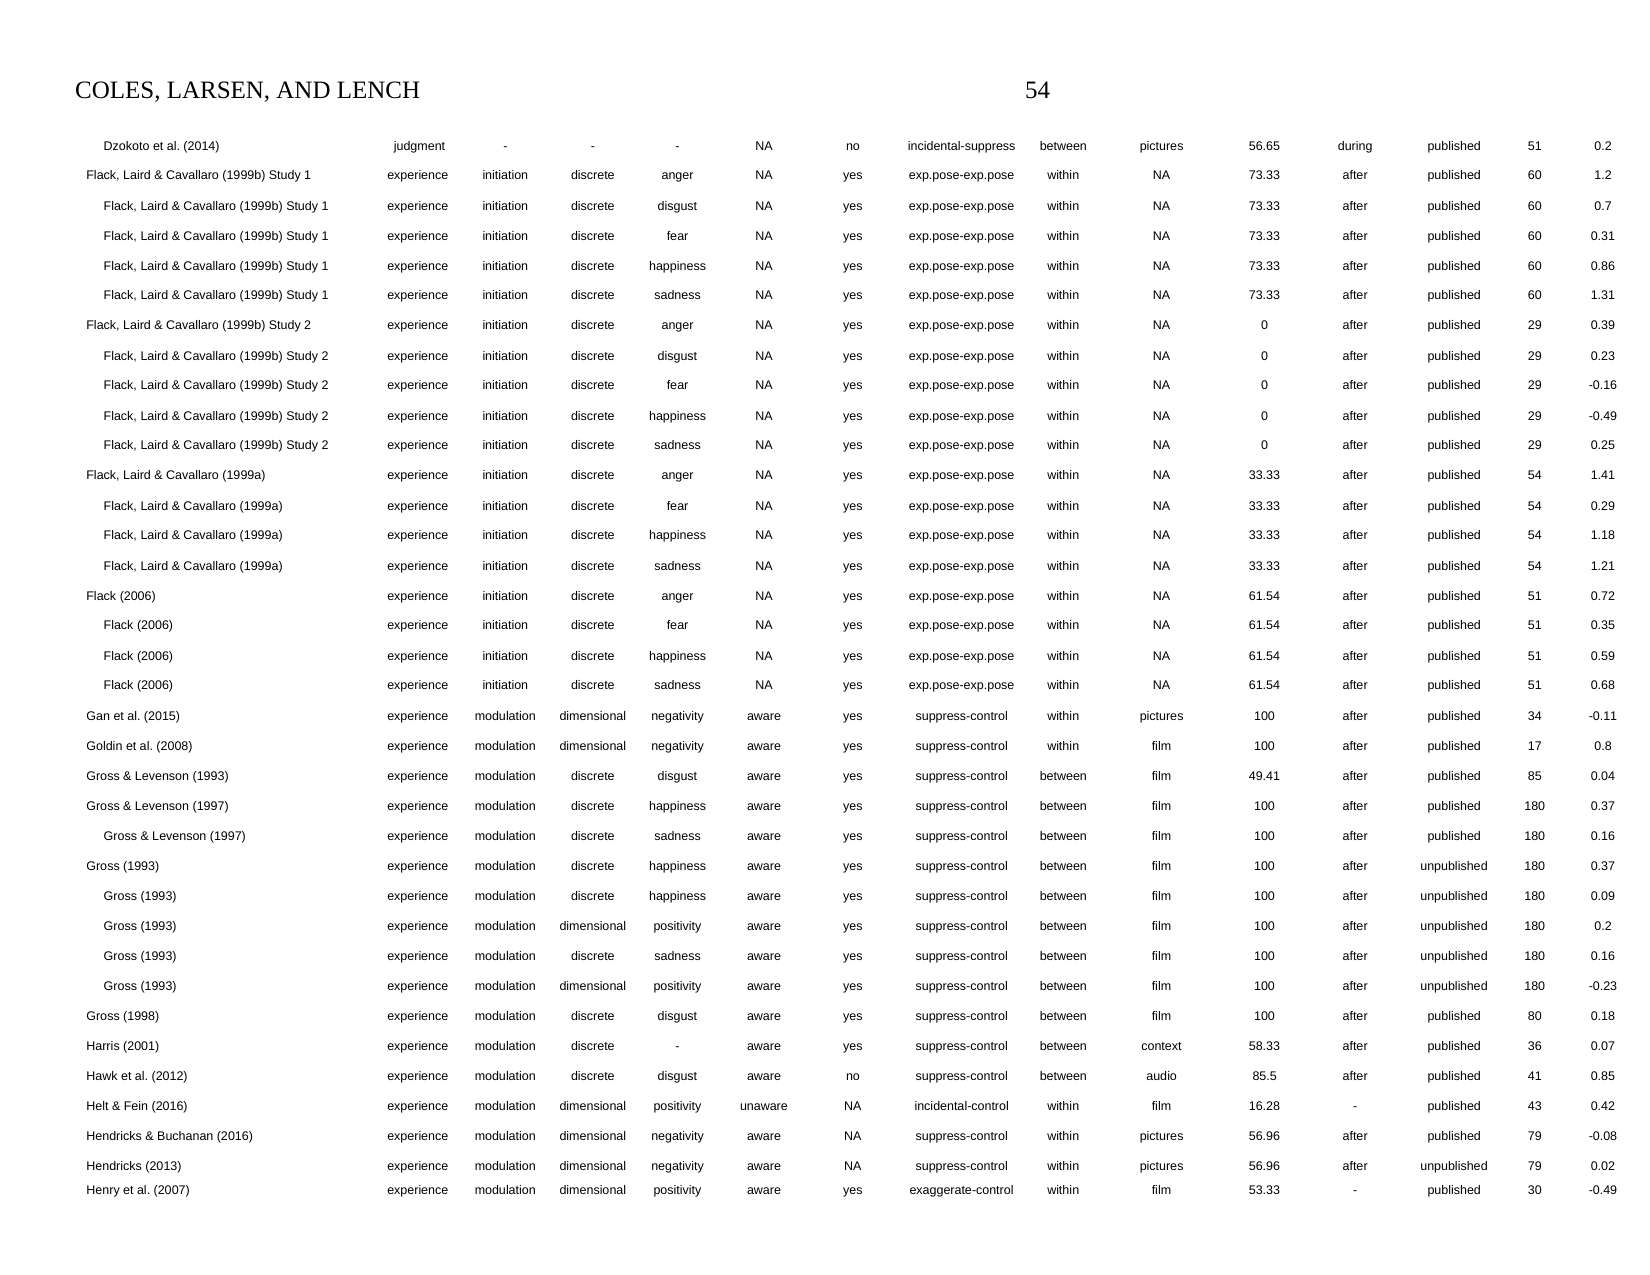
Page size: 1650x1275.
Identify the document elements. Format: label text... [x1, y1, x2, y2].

table_cell happiness [638, 522, 717, 552]
table_cell experience [373, 222, 462, 252]
table_cell Gross & Levenson (1997) [75, 823, 373, 852]
table_cell initiation [463, 192, 548, 222]
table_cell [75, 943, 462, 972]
table_cell published [1406, 492, 1502, 522]
table_cell dimensional [548, 732, 637, 762]
table_cell NA [717, 672, 810, 702]
table_cell discrete [548, 642, 637, 672]
table_cell Flack, Laird & Cavallaro (1999b) Study 1 [75, 222, 373, 252]
table_cell within [1028, 522, 1098, 552]
table_cell NA [717, 192, 810, 222]
table_cell discrete [548, 163, 637, 192]
table_cell during [1304, 133, 1406, 162]
table_cell yes [810, 823, 895, 852]
table_cell Goldin et al. (2008) [75, 732, 373, 762]
table_cell NA [1098, 342, 1225, 372]
table_cell aware [717, 853, 810, 882]
table_cell Flack, Laird & Cavallaro (1999b) Study 2 [75, 342, 373, 372]
table_cell NA [1098, 492, 1225, 522]
table_cell NA [1098, 312, 1225, 342]
table_cell exp.pose-exp.pose [895, 552, 1028, 582]
table_cell yes [810, 163, 895, 192]
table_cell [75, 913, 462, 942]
table_cell discrete [548, 853, 637, 882]
table_cell 73.33 [1225, 252, 1304, 282]
table_cell 54 [1502, 552, 1567, 582]
table_cell 85 [1502, 763, 1567, 792]
table_cell yes [810, 883, 895, 912]
table_cell discrete [548, 402, 637, 432]
table_cell published [1406, 763, 1502, 792]
table_cell yes [810, 492, 895, 522]
table_cell published [1406, 282, 1502, 312]
table_cell Flack, Laird & Cavallaro (1999b) Study 1 [75, 282, 373, 312]
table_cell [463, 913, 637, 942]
table_cell experience [373, 192, 462, 222]
table_cell 51 [1502, 612, 1567, 642]
table_cell Flack, Laird & Cavallaro (1999a) [75, 552, 373, 582]
table_cell experience [373, 642, 462, 672]
table_cell 49.41 [1225, 763, 1304, 792]
table_cell NA [1098, 252, 1225, 282]
table_cell yes [810, 282, 895, 312]
table_cell yes [810, 853, 895, 882]
table_cell incidental-suppress [895, 133, 1028, 162]
table_cell discrete [548, 612, 637, 642]
table_cell suppress-control [895, 883, 1028, 912]
table_cell aware [717, 793, 810, 822]
table_cell 1.31 [1567, 282, 1638, 312]
table_cell modulation [463, 883, 548, 912]
table_cell sadness [638, 432, 717, 462]
table_cell published [1406, 312, 1502, 342]
table_cell Gan et al. (2015) [75, 702, 373, 732]
table_cell suppress-control [895, 823, 1028, 852]
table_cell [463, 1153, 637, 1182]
table_cell exp.pose-exp.pose [895, 462, 1028, 492]
table_cell Flack (2006) [75, 672, 373, 702]
table_cell experience [373, 522, 462, 552]
table_cell experience [373, 312, 462, 342]
table_cell modulation [463, 853, 548, 882]
table_cell NA [1098, 552, 1225, 582]
table_cell suppress-control [895, 793, 1028, 822]
table_cell 100 [1225, 793, 1304, 822]
table_cell 0.8 [1567, 732, 1638, 762]
table_cell initiation [463, 642, 548, 672]
table_cell fear [638, 222, 717, 252]
table_cell after [1304, 432, 1406, 462]
table_cell 51 [1502, 582, 1567, 612]
table_cell 0 [1225, 372, 1304, 402]
table_cell after [1304, 732, 1406, 762]
table_cell 180 [1502, 823, 1567, 852]
table_cell NA [1098, 612, 1225, 642]
table_cell within [1028, 582, 1098, 612]
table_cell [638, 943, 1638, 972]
table_cell happiness [638, 883, 717, 912]
table_cell 1.21 [1567, 552, 1638, 582]
table_cell yes [810, 552, 895, 582]
table_cell NA [717, 492, 810, 522]
table_cell initiation [463, 462, 548, 492]
table_cell discrete [548, 552, 637, 582]
table_cell after [1304, 823, 1406, 852]
table_cell after [1304, 582, 1406, 612]
table_cell NA [1098, 222, 1225, 252]
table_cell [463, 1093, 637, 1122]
table_cell 180 [1502, 853, 1567, 882]
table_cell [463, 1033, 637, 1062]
table_cell experience [373, 252, 462, 282]
table_cell within [1028, 342, 1098, 372]
table_cell 1.2 [1567, 163, 1638, 192]
table_cell within [1028, 222, 1098, 252]
table_cell sadness [638, 282, 717, 312]
table_cell within [1028, 192, 1098, 222]
table_cell sadness [638, 672, 717, 702]
table_cell within [1028, 372, 1098, 402]
table_cell within [1028, 612, 1098, 642]
table_cell within [1028, 252, 1098, 282]
table_cell 0.39 [1567, 312, 1638, 342]
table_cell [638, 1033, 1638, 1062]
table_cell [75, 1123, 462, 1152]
table_cell within [1028, 492, 1098, 522]
table_cell experience [373, 793, 462, 822]
table_cell 0.35 [1567, 612, 1638, 642]
table_cell 61.54 [1225, 642, 1304, 672]
table_cell judgment [373, 133, 462, 162]
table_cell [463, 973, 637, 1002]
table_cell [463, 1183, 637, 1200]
table_cell 0.72 [1567, 582, 1638, 612]
table_cell after [1304, 402, 1406, 432]
table_cell published [1406, 732, 1502, 762]
table_cell NA [717, 642, 810, 672]
table_cell initiation [463, 252, 548, 282]
table_cell happiness [638, 642, 717, 672]
table_cell yes [810, 672, 895, 702]
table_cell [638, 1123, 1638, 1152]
table_cell anger [638, 582, 717, 612]
table_cell dimensional [548, 702, 637, 732]
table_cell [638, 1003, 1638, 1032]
table_cell NA [1098, 372, 1225, 402]
table_cell exp.pose-exp.pose [895, 582, 1028, 612]
table_cell experience [373, 883, 462, 912]
table_cell initiation [463, 552, 548, 582]
table_cell 60 [1502, 252, 1567, 282]
table_cell 60 [1502, 192, 1567, 222]
table_cell yes [810, 582, 895, 612]
table_cell yes [810, 612, 895, 642]
table_cell Flack, Laird & Cavallaro (1999b) Study 2 [75, 402, 373, 432]
table_cell between [1028, 853, 1098, 882]
table_cell film [1098, 763, 1225, 792]
table_cell 61.54 [1225, 612, 1304, 642]
table_cell 1.41 [1567, 462, 1638, 492]
table_cell Flack (2006) [75, 612, 373, 642]
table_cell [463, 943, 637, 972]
table_cell aware [717, 883, 810, 912]
table_cell after [1304, 672, 1406, 702]
table_cell published [1406, 642, 1502, 672]
table_cell suppress-control [895, 763, 1028, 792]
table_cell suppress-control [895, 702, 1028, 732]
table_cell NA [717, 312, 810, 342]
table_cell 54 [1502, 492, 1567, 522]
table_cell NA [717, 432, 810, 462]
table_cell 0.68 [1567, 672, 1638, 702]
table_cell film [1098, 732, 1225, 762]
table_cell yes [810, 312, 895, 342]
table_cell discrete [548, 372, 637, 402]
table_cell 51 [1502, 133, 1567, 162]
table_cell published [1406, 612, 1502, 642]
table_cell 60 [1502, 163, 1567, 192]
table_cell after [1304, 612, 1406, 642]
table_cell exp.pose-exp.pose [895, 522, 1028, 552]
table_cell yes [810, 372, 895, 402]
table_cell within [1028, 642, 1098, 672]
table_cell published [1406, 252, 1502, 282]
table_cell between [1028, 763, 1098, 792]
table_cell published [1406, 823, 1502, 852]
table_cell experience [373, 462, 462, 492]
table_cell discrete [548, 793, 637, 822]
table_cell 51 [1502, 672, 1567, 702]
table_cell 0.04 [1567, 763, 1638, 792]
table_cell initiation [463, 522, 548, 552]
table_cell discrete [548, 582, 637, 612]
table_cell yes [810, 252, 895, 282]
table_cell fear [638, 492, 717, 522]
table_cell aware [717, 732, 810, 762]
table_cell initiation [463, 282, 548, 312]
table_cell published [1406, 372, 1502, 402]
table_cell 29 [1502, 372, 1567, 402]
table_cell modulation [463, 823, 548, 852]
table_cell NA [1098, 192, 1225, 222]
table_cell sadness [638, 823, 717, 852]
table_cell published [1406, 522, 1502, 552]
table_cell published [1406, 402, 1502, 432]
table_cell discrete [548, 192, 637, 222]
table_cell NA [1098, 462, 1225, 492]
table_cell Flack, Laird & Cavallaro (1999b) Study 1 [75, 163, 373, 192]
table_cell within [1028, 163, 1098, 192]
table_cell 73.33 [1225, 163, 1304, 192]
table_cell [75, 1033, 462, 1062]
table_cell NA [1098, 522, 1225, 552]
table_cell discrete [548, 883, 637, 912]
table_cell aware [717, 763, 810, 792]
table_cell fear [638, 612, 717, 642]
table_cell anger [638, 163, 717, 192]
table_cell yes [810, 702, 895, 732]
table_cell 0.25 [1567, 432, 1638, 462]
table_cell Gross & Levenson (1993) [75, 763, 373, 792]
table_cell 33.33 [1225, 552, 1304, 582]
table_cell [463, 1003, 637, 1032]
table_cell exp.pose-exp.pose [895, 432, 1028, 462]
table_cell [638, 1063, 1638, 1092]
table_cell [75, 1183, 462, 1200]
table_cell Flack, Laird & Cavallaro (1999b) Study 2 [75, 312, 373, 342]
table_cell 100 [1225, 823, 1304, 852]
table_cell NA [717, 402, 810, 432]
table_cell yes [810, 462, 895, 492]
table_cell within [1028, 702, 1098, 732]
table_cell 33.33 [1225, 522, 1304, 552]
table_cell 60 [1502, 282, 1567, 312]
table_cell initiation [463, 492, 548, 522]
table_cell anger [638, 462, 717, 492]
table_cell Gross & Levenson (1997) [75, 793, 373, 822]
table_cell 54 [1502, 522, 1567, 552]
table_cell 0.37 [1567, 793, 1638, 822]
table_cell published [1406, 192, 1502, 222]
table_cell suppress-control [895, 732, 1028, 762]
table_cell discrete [548, 282, 637, 312]
table_cell negativity [638, 702, 717, 732]
table_cell discrete [548, 342, 637, 372]
table_cell NA [717, 582, 810, 612]
table_cell yes [810, 432, 895, 462]
table_cell experience [373, 372, 462, 402]
table_cell NA [717, 252, 810, 282]
table_cell 180 [1502, 793, 1567, 822]
table_cell disgust [638, 342, 717, 372]
table_cell within [1028, 552, 1098, 582]
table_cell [75, 133, 373, 162]
table_cell NA [1098, 402, 1225, 432]
table_cell published [1406, 163, 1502, 192]
table_cell NA [1098, 672, 1225, 702]
table_cell after [1304, 702, 1406, 732]
table_cell sadness [638, 552, 717, 582]
table_cell within [1028, 282, 1098, 312]
table_cell published [1406, 702, 1502, 732]
table_cell discrete [548, 823, 637, 852]
table_cell within [1028, 732, 1098, 762]
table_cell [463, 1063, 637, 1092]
table_cell modulation [463, 732, 548, 762]
table_cell NA [717, 222, 810, 252]
table_cell after [1304, 342, 1406, 372]
table_cell initiation [463, 342, 548, 372]
table_cell 29 [1502, 342, 1567, 372]
table_cell modulation [463, 763, 548, 792]
table_cell discrete [548, 672, 637, 702]
table_cell -0.49 [1567, 402, 1638, 432]
table_cell happiness [638, 793, 717, 822]
table_cell yes [810, 522, 895, 552]
table_cell initiation [463, 402, 548, 432]
table_cell discrete [548, 492, 637, 522]
table_cell initiation [463, 312, 548, 342]
table_cell 0 [1225, 402, 1304, 432]
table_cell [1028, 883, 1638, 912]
table_cell exp.pose-exp.pose [895, 163, 1028, 192]
table_cell initiation [463, 163, 548, 192]
table_cell initiation [463, 222, 548, 252]
table_cell experience [373, 163, 462, 192]
table_cell - [638, 133, 717, 162]
table_cell initiation [463, 672, 548, 702]
table_cell Flack (2006) [75, 582, 373, 612]
table_cell pictures [1098, 702, 1225, 732]
table_cell published [1406, 222, 1502, 252]
table_cell exp.pose-exp.pose [895, 672, 1028, 702]
table_cell exp.pose-exp.pose [895, 342, 1028, 372]
table_cell 0.29 [1567, 492, 1638, 522]
table_cell discrete [548, 462, 637, 492]
table_cell 54 [1502, 462, 1567, 492]
table_cell NA [1098, 282, 1225, 312]
table_cell NA [717, 133, 810, 162]
table_cell after [1304, 312, 1406, 342]
table_cell initiation [463, 612, 548, 642]
table_cell Gross (1993) [75, 883, 373, 912]
table_cell yes [810, 222, 895, 252]
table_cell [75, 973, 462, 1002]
table_cell 17 [1502, 732, 1567, 762]
table_cell 73.33 [1225, 222, 1304, 252]
table_cell NA [1098, 642, 1225, 672]
table_cell yes [810, 793, 895, 822]
table_cell 56.65 [1225, 133, 1304, 162]
table_cell negativity [638, 732, 717, 762]
table_cell 0 [1225, 432, 1304, 462]
table_cell NA [717, 462, 810, 492]
table_cell after [1304, 763, 1406, 792]
table_cell Flack (2006) [75, 642, 373, 672]
table_cell aware [717, 702, 810, 732]
table_cell 0.59 [1567, 642, 1638, 672]
table_cell discrete [548, 312, 637, 342]
table_cell published [1406, 462, 1502, 492]
table_cell after [1304, 492, 1406, 522]
table_cell happiness [638, 402, 717, 432]
table_cell NA [717, 552, 810, 582]
table_cell 0 [1225, 312, 1304, 342]
table_cell initiation [463, 432, 548, 462]
table_cell experience [373, 492, 462, 522]
table_cell experience [373, 672, 462, 702]
table_cell experience [373, 823, 462, 852]
table_cell unpublished [1406, 853, 1502, 882]
table_cell after [1304, 282, 1406, 312]
table_cell after [1304, 462, 1406, 492]
table_cell happiness [638, 853, 717, 882]
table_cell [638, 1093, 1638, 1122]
table_cell modulation [463, 793, 548, 822]
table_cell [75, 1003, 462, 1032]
table_cell published [1406, 133, 1502, 162]
table_cell Gross (1993) [75, 853, 373, 882]
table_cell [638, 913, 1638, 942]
table_cell experience [373, 432, 462, 462]
table_cell discrete [548, 522, 637, 552]
table_cell between [1028, 823, 1098, 852]
table_cell 33.33 [1225, 492, 1304, 522]
table_cell film [1098, 823, 1225, 852]
table_cell yes [810, 763, 895, 792]
table_cell NA [717, 163, 810, 192]
table_cell after [1304, 522, 1406, 552]
table_cell after [1304, 163, 1406, 192]
table_cell film [1098, 793, 1225, 822]
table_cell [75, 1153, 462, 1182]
table_cell - [548, 133, 637, 162]
table_cell within [1028, 402, 1098, 432]
table_cell 73.33 [1225, 282, 1304, 312]
table_cell experience [373, 612, 462, 642]
table_cell suppress-control [895, 853, 1028, 882]
table_cell after [1304, 192, 1406, 222]
table_cell 61.54 [1225, 582, 1304, 612]
table_cell published [1406, 582, 1502, 612]
table_cell aware [717, 823, 810, 852]
table_cell NA [717, 612, 810, 642]
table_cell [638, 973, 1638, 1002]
table_cell 0.86 [1567, 252, 1638, 282]
table_cell NA [717, 372, 810, 402]
table_cell - [463, 133, 548, 162]
table_cell exp.pose-exp.pose [895, 642, 1028, 672]
table_cell 0.16 [1567, 823, 1638, 852]
table_cell Flack, Laird & Cavallaro (1999a) [75, 492, 373, 522]
table_cell yes [810, 192, 895, 222]
table_cell yes [810, 732, 895, 762]
table_cell 29 [1502, 432, 1567, 462]
table_cell initiation [463, 372, 548, 402]
table_cell after [1304, 372, 1406, 402]
table_cell NA [717, 342, 810, 372]
table_cell 0.37 [1567, 853, 1638, 882]
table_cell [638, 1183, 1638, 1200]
table_cell published [1406, 432, 1502, 462]
table_cell disgust [638, 192, 717, 222]
table_cell experience [373, 402, 462, 432]
table_cell exp.pose-exp.pose [895, 492, 1028, 522]
table_cell 100 [1225, 853, 1304, 882]
table_cell experience [373, 342, 462, 372]
table_cell -0.11 [1567, 702, 1638, 732]
table_cell NA [1098, 582, 1225, 612]
table_cell experience [373, 702, 462, 732]
table_cell modulation [463, 702, 548, 732]
table_cell Flack, Laird & Cavallaro (1999a) [75, 462, 373, 492]
table_cell 0 [1225, 342, 1304, 372]
table_cell 61.54 [1225, 672, 1304, 702]
table_cell within [1028, 432, 1098, 462]
table_cell exp.pose-exp.pose [895, 612, 1028, 642]
table_cell after [1304, 222, 1406, 252]
table_cell experience [373, 763, 462, 792]
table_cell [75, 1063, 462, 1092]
table_cell yes [810, 402, 895, 432]
table_cell 34 [1502, 702, 1567, 732]
table_cell exp.pose-exp.pose [895, 222, 1028, 252]
table_cell experience [373, 552, 462, 582]
table_cell after [1304, 853, 1406, 882]
table_cell 100 [1225, 702, 1304, 732]
table_cell exp.pose-exp.pose [895, 252, 1028, 282]
table_cell yes [810, 342, 895, 372]
table_cell within [1028, 312, 1098, 342]
table_cell after [1304, 552, 1406, 582]
table_cell exp.pose-exp.pose [895, 402, 1028, 432]
table_cell experience [373, 853, 462, 882]
table_cell film [1098, 853, 1225, 882]
table_cell 29 [1502, 312, 1567, 342]
table_cell yes [810, 642, 895, 672]
table_cell fear [638, 372, 717, 402]
table_cell published [1406, 793, 1502, 822]
table_cell Flack, Laird & Cavallaro (1999b) Study 1 [75, 252, 373, 282]
table_cell 0.31 [1567, 222, 1638, 252]
table_cell pictures [1098, 133, 1225, 162]
table_cell exp.pose-exp.pose [895, 372, 1028, 402]
table_cell after [1304, 793, 1406, 822]
table_cell NA [717, 522, 810, 552]
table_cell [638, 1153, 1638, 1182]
table_cell 60 [1502, 222, 1567, 252]
table_cell Flack, Laird & Cavallaro (1999b) Study 2 [75, 372, 373, 402]
table_cell Flack, Laird & Cavallaro (1999b) Study 2 [75, 432, 373, 462]
table_cell discrete [548, 763, 637, 792]
table_cell exp.pose-exp.pose [895, 312, 1028, 342]
table_cell no [810, 133, 895, 162]
table_cell 100 [1225, 732, 1304, 762]
table_cell happiness [638, 252, 717, 282]
table_cell experience [373, 732, 462, 762]
table_cell exp.pose-exp.pose [895, 282, 1028, 312]
table_cell between [1028, 133, 1098, 162]
table_cell 29 [1502, 402, 1567, 432]
table_cell NA [1098, 432, 1225, 462]
table_cell NA [717, 282, 810, 312]
table_cell between [1028, 793, 1098, 822]
table_cell disgust [638, 763, 717, 792]
table_cell published [1406, 672, 1502, 702]
table_cell experience [373, 582, 462, 612]
table_cell published [1406, 552, 1502, 582]
table_cell after [1304, 642, 1406, 672]
table_cell 1.18 [1567, 522, 1638, 552]
table_cell 0.7 [1567, 192, 1638, 222]
table_cell 0.23 [1567, 342, 1638, 372]
table_cell anger [638, 312, 717, 342]
table_cell within [1028, 462, 1098, 492]
table_cell discrete [548, 222, 637, 252]
table_cell within [1028, 672, 1098, 702]
table_cell experience [373, 282, 462, 312]
table_cell discrete [548, 252, 637, 282]
table_cell NA [1098, 163, 1225, 192]
table_cell 51 [1502, 642, 1567, 672]
table_cell 73.33 [1225, 192, 1304, 222]
table_cell Flack, Laird & Cavallaro (1999a) [75, 522, 373, 552]
table_cell 0.2 [1567, 133, 1638, 162]
table_cell exp.pose-exp.pose [895, 192, 1028, 222]
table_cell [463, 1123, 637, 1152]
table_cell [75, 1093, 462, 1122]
table_cell initiation [463, 582, 548, 612]
table_cell after [1304, 252, 1406, 282]
table_cell -0.16 [1567, 372, 1638, 402]
table_cell Flack, Laird & Cavallaro (1999b) Study 1 [75, 192, 373, 222]
table_cell 33.33 [1225, 462, 1304, 492]
table_cell discrete [548, 432, 637, 462]
table_cell published [1406, 342, 1502, 372]
